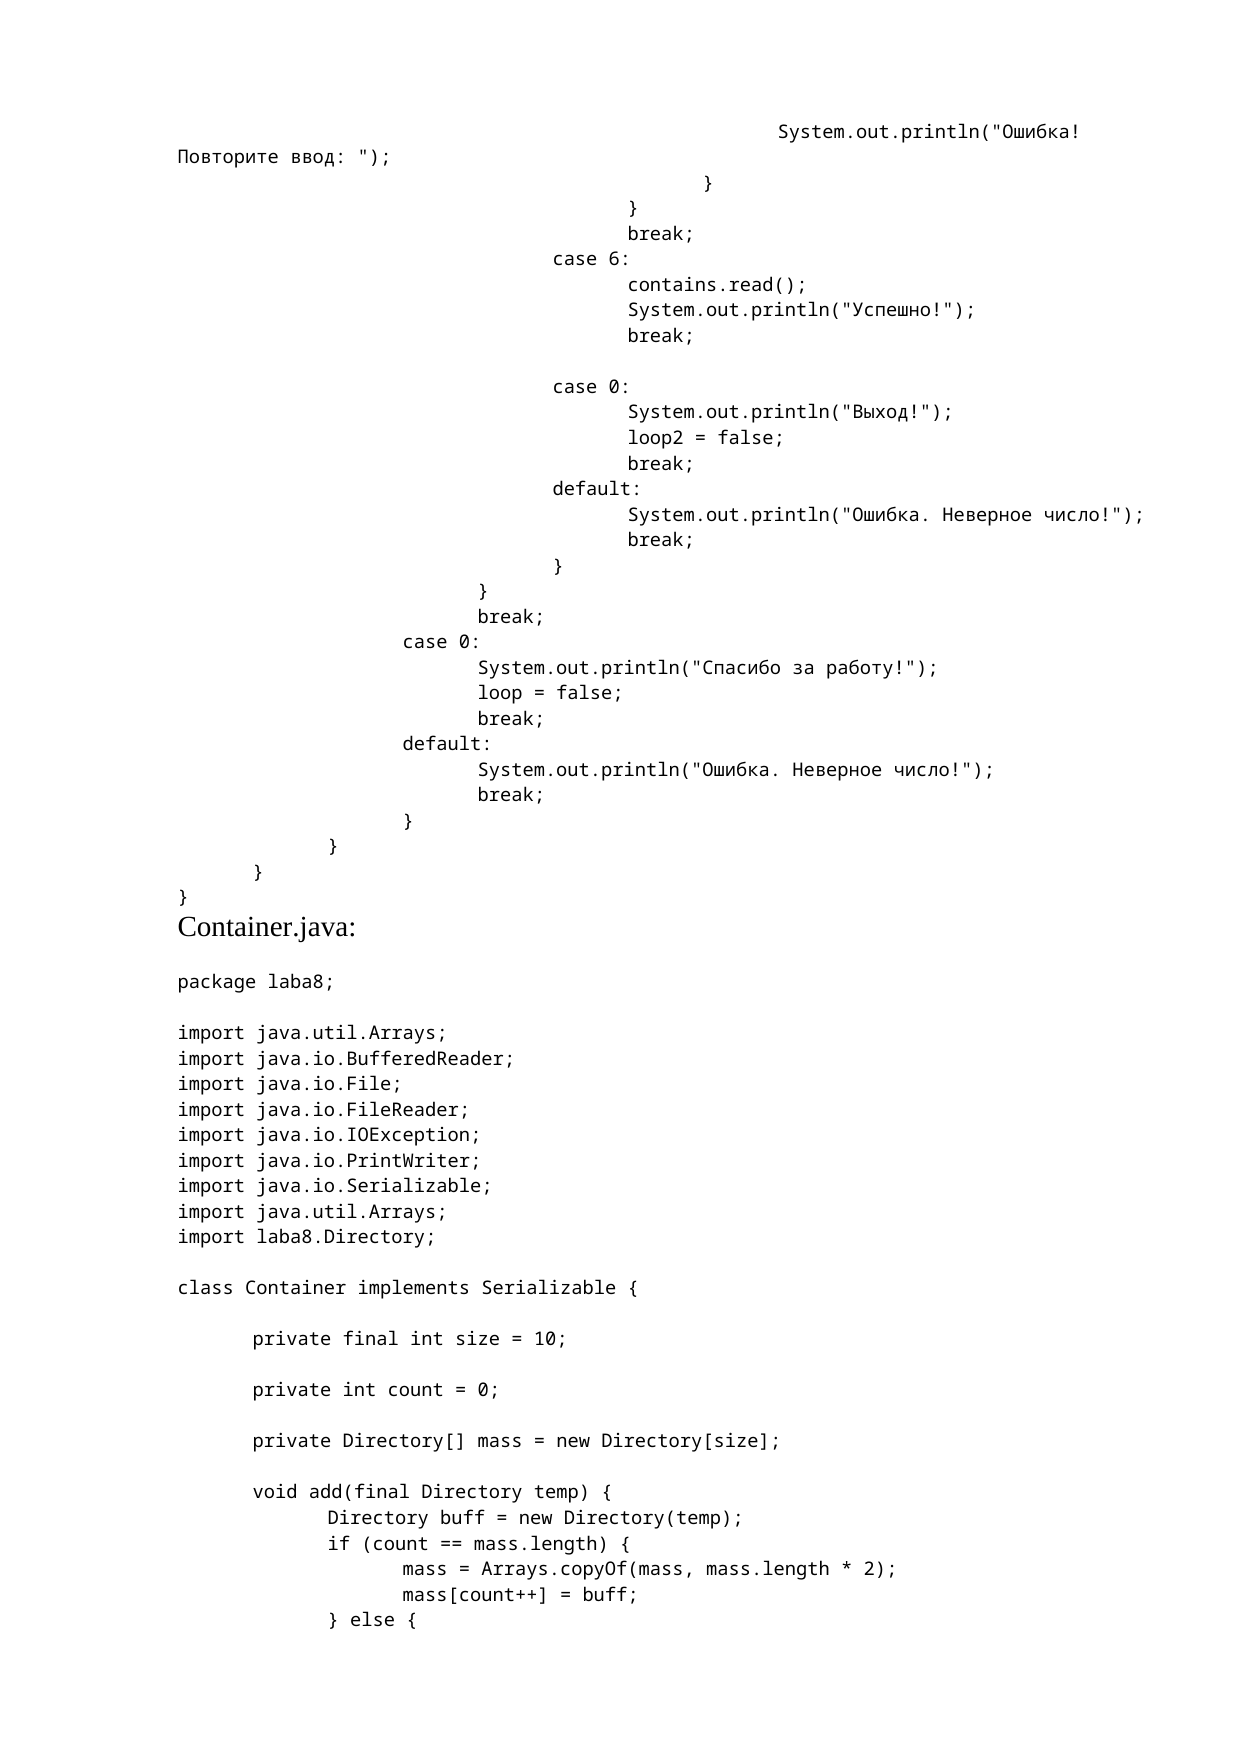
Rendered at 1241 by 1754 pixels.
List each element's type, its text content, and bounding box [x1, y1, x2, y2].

text class Container implements Serializable { [177, 1274, 1152, 1300]
text System.out.println("Спасибо за работу!"); [177, 654, 1152, 679]
text } [177, 833, 1152, 858]
text import java.util.Arrays; [177, 1019, 1152, 1045]
text System.out.println("Ошибка. Неверное число!"); [177, 756, 1152, 782]
text Container.java: [177, 909, 1152, 943]
text } [177, 552, 1152, 577]
text break; [177, 220, 1152, 246]
text import java.io.FileReader; [177, 1096, 1152, 1121]
text import java.io.PrintWriter; [177, 1147, 1152, 1172]
text } else { [177, 1606, 1152, 1632]
text mass = Arrays.copyOf(mass, mass.length * 2); [177, 1555, 1152, 1581]
text } [177, 195, 1152, 220]
text break; [177, 526, 1152, 552]
text default: [177, 475, 1152, 501]
text Directory buff = new Directory(temp); [177, 1504, 1152, 1530]
text loop2 = false; [177, 424, 1152, 450]
text import laba8.Directory; [177, 1223, 1152, 1249]
text } [177, 858, 1152, 884]
text private int count = 0; [177, 1377, 1152, 1402]
text } [177, 807, 1152, 833]
text contains.read(); [177, 271, 1152, 297]
text System.out.println("Ошибка! Повторите ввод: "); [177, 118, 1152, 169]
text private Directory[] mass = new Directory[size]; [177, 1428, 1152, 1453]
text break; [177, 603, 1152, 628]
text import java.util.Arrays; [177, 1198, 1152, 1223]
text case 0: [177, 373, 1152, 399]
text System.out.println("Успешно!"); [177, 297, 1152, 322]
text case 6: [177, 246, 1152, 271]
text import java.io.File; [177, 1070, 1152, 1096]
text loop = false; [177, 679, 1152, 705]
text } [177, 884, 1152, 909]
text import java.io.Serializable; [177, 1172, 1152, 1198]
text import java.io.BufferedReader; [177, 1045, 1152, 1070]
text break; [177, 322, 1152, 348]
text mass[count++] = buff; [177, 1581, 1152, 1606]
text default: [177, 731, 1152, 756]
text } [177, 577, 1152, 603]
text break; [177, 782, 1152, 807]
text package laba8; [177, 968, 1152, 994]
text private final int size = 10; [177, 1326, 1152, 1351]
text System.out.println("Выход!"); [177, 399, 1152, 424]
text void add(final Directory temp) { [177, 1479, 1152, 1504]
text if (count == mass.length) { [177, 1530, 1152, 1555]
text break; [177, 450, 1152, 475]
text import java.io.IOException; [177, 1121, 1152, 1147]
text } [177, 169, 1152, 195]
text case 0: [177, 628, 1152, 654]
text System.out.println("Ошибка. Неверное число!"); [177, 501, 1152, 526]
text break; [177, 705, 1152, 731]
